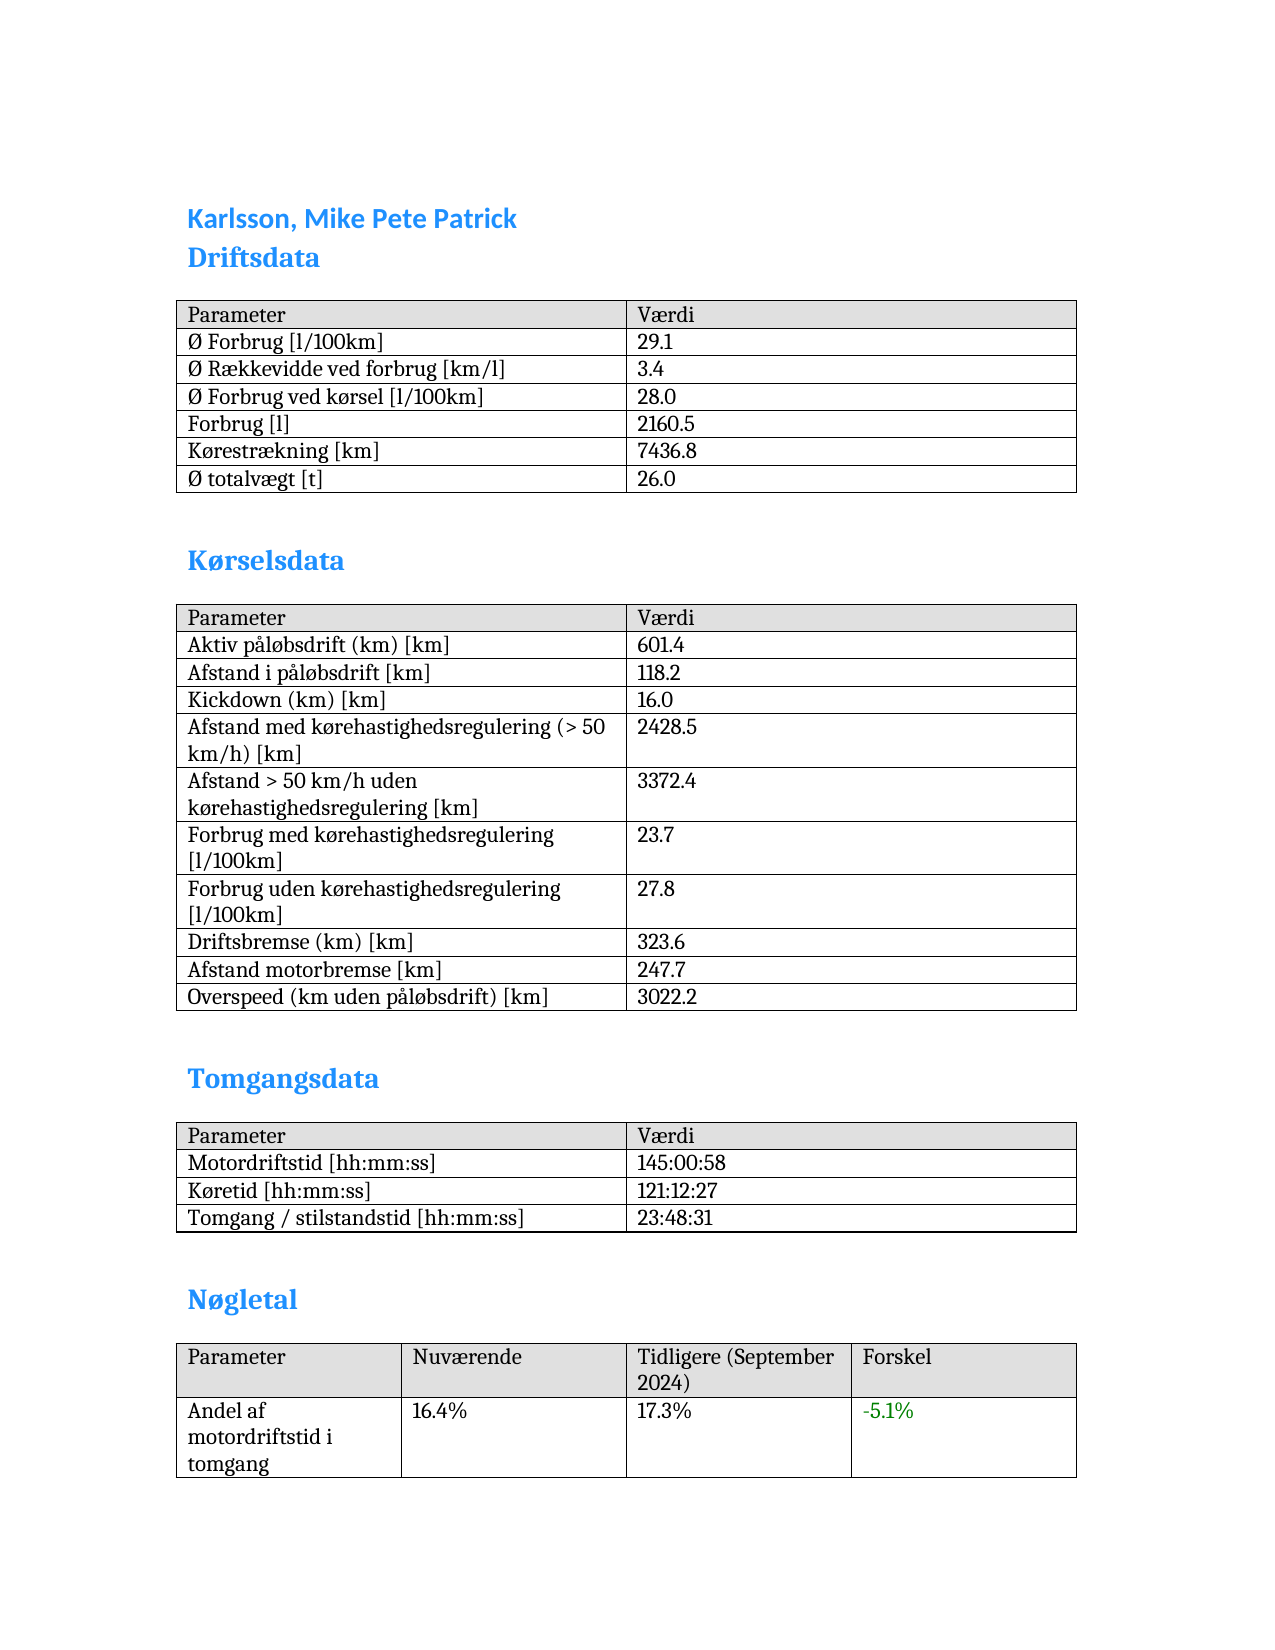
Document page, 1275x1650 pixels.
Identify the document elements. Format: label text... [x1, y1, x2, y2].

subtitle Karlsson, Mike Pete Patrick [187, 200, 1087, 236]
table_cell 323.6 [627, 929, 1076, 956]
table_header Parameter [177, 605, 626, 631]
table_cell Forbrug [l] [177, 411, 626, 437]
table_header Tidligere (September 2024) [627, 1344, 851, 1397]
table_header Forskel [852, 1344, 1076, 1397]
table_cell Driftsbremse (km) [km] [177, 929, 626, 956]
table_cell 601.4 [627, 632, 1076, 658]
table_header Nuværende [402, 1344, 626, 1397]
text Tomgangsdata [187, 1062, 1087, 1096]
table_cell 247.7 [627, 957, 1076, 983]
table_cell 3372.4 [627, 768, 1076, 821]
table_cell 26.0 [627, 466, 1076, 492]
table_cell 145:00:58 [627, 1150, 1076, 1177]
table_cell 121:12:27 [627, 1178, 1076, 1204]
table_cell Afstand > 50 km/h uden kørehastighedsregulering [km] [177, 768, 626, 821]
table_cell 28.0 [627, 384, 1076, 410]
table_header Parameter [177, 301, 626, 328]
table_cell 3.4 [627, 356, 1076, 382]
text Driftsdata [187, 241, 1087, 274]
table_cell Kørestrækning [km] [177, 438, 626, 465]
table_cell Ø totalvægt [t] [177, 466, 626, 492]
table_header Parameter [177, 1123, 626, 1149]
table_cell Aktiv påløbsdrift (km) [km] [177, 632, 626, 658]
table_cell Ø Forbrug [l/100km] [177, 329, 626, 355]
table_header Parameter [177, 1344, 401, 1397]
table_cell 2160.5 [627, 411, 1076, 437]
table_cell 23.7 [627, 822, 1076, 874]
table_cell Afstand med kørehastighedsregulering (> 50 km/h) [km] [177, 714, 626, 767]
table_cell Kickdown (km) [km] [177, 687, 626, 713]
table_cell Afstand motorbremse [km] [177, 957, 626, 983]
table_cell Overspeed (km uden påløbsdrift) [km] [177, 984, 626, 1010]
text Kørselsdata [187, 544, 1087, 578]
table_cell Køretid [hh:mm:ss] [177, 1178, 626, 1204]
table_header Værdi [627, 1123, 1076, 1149]
text Nøgletal [187, 1283, 1087, 1317]
table_cell Motordriftstid [hh:mm:ss] [177, 1150, 626, 1177]
table_cell 17.3% [627, 1398, 851, 1477]
table_cell Ø Rækkevidde ved forbrug [km/l] [177, 356, 626, 382]
table_cell 3022.2 [627, 984, 1076, 1010]
table_cell Andel af motordriftstid i tomgang [177, 1398, 401, 1477]
table_cell Ø Forbrug ved kørsel [l/100km] [177, 384, 626, 410]
table_cell 23:48:31 [627, 1205, 1076, 1231]
table_cell 118.2 [627, 659, 1076, 686]
table_cell 29.1 [627, 329, 1076, 355]
table_cell Tomgang / stilstandstid [hh:mm:ss] [177, 1205, 626, 1231]
table_cell -5.1% [852, 1398, 1076, 1477]
table_cell 16.0 [627, 687, 1076, 713]
table_cell Forbrug med kørehastighedsregulering [l/100km] [177, 822, 626, 874]
table_cell 16.4% [402, 1398, 626, 1477]
table_header Værdi [627, 605, 1076, 631]
table_cell Afstand i påløbsdrift [km] [177, 659, 626, 686]
table_header Værdi [627, 301, 1076, 328]
table_cell 2428.5 [627, 714, 1076, 767]
table_cell 7436.8 [627, 438, 1076, 465]
table_cell Forbrug uden kørehastighedsregulering [l/100km] [177, 875, 626, 928]
table_cell 27.8 [627, 875, 1076, 928]
